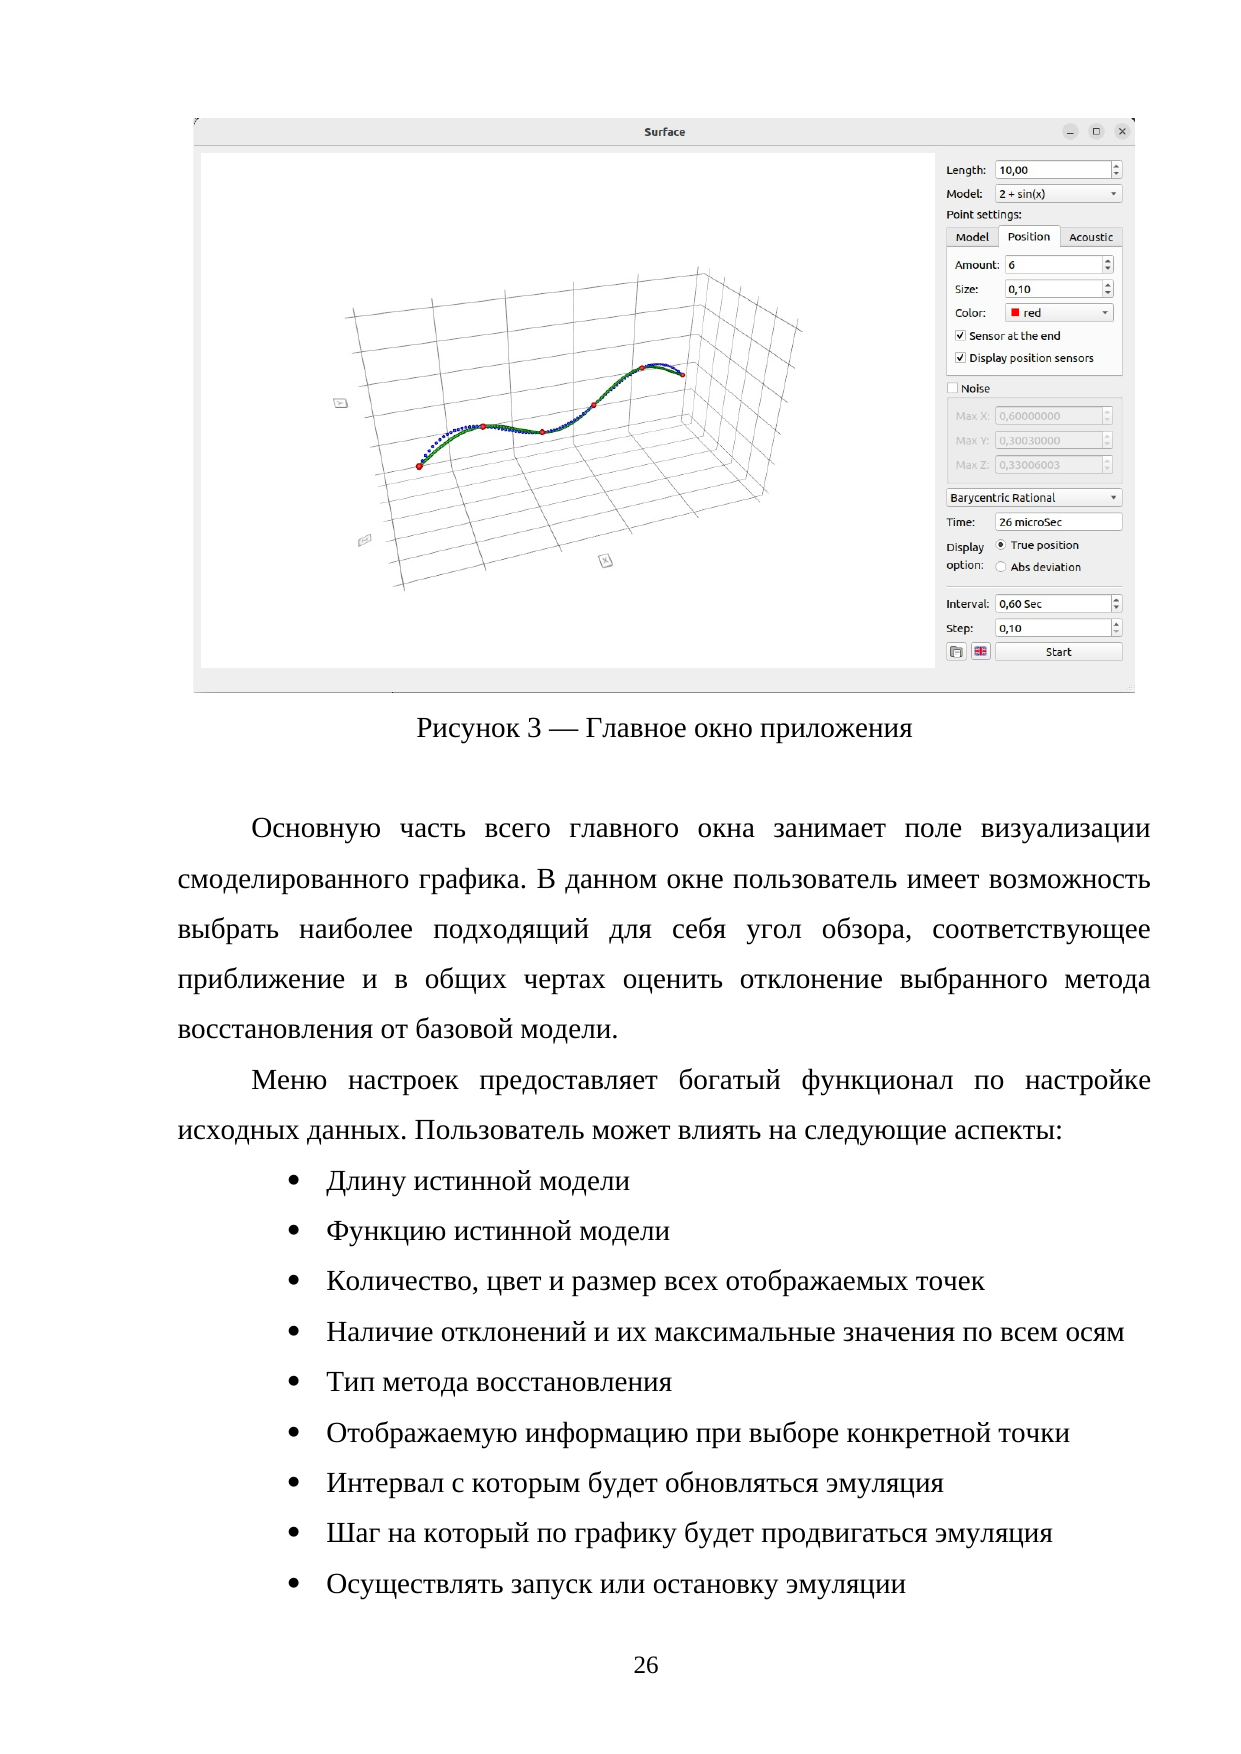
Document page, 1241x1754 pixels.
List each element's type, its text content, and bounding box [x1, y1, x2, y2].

list Шаг на который по графику будет продвигаться эмуляция [288, 1516, 1152, 1549]
list Длину истинной модели [288, 1163, 1152, 1196]
list Наличие отклонений и их максимальные значения по всем осям [288, 1314, 1152, 1347]
list Функцию истинной модели [288, 1213, 1152, 1247]
picture [193, 118, 1135, 693]
text Основную часть всего главного окна занимает поле визуализации смоделированного графика. В данном окне пользователь имеет возможность выбрать наиболее подходящий для себя угол обзора, соответствующее приближение и в общих чертах оценить отклонение выбранного метода восстановления от базовой модели. [177, 810, 1152, 1045]
list Отображаемую информацию при выборе конкретной точки [288, 1415, 1152, 1448]
list Количество, цвет и размер всех отображаемых точек [288, 1263, 1152, 1297]
list Тип метода восстановления [288, 1364, 1152, 1398]
text Меню настроек предоставляет богатый функционал по настройке исходных данных. Пользователь может влиять на следующие аспекты: [177, 1062, 1152, 1146]
list Осуществлять запуск или остановку эмуляции [288, 1566, 1152, 1599]
list Интервал с которым будет обновляться эмуляция [288, 1465, 1152, 1499]
